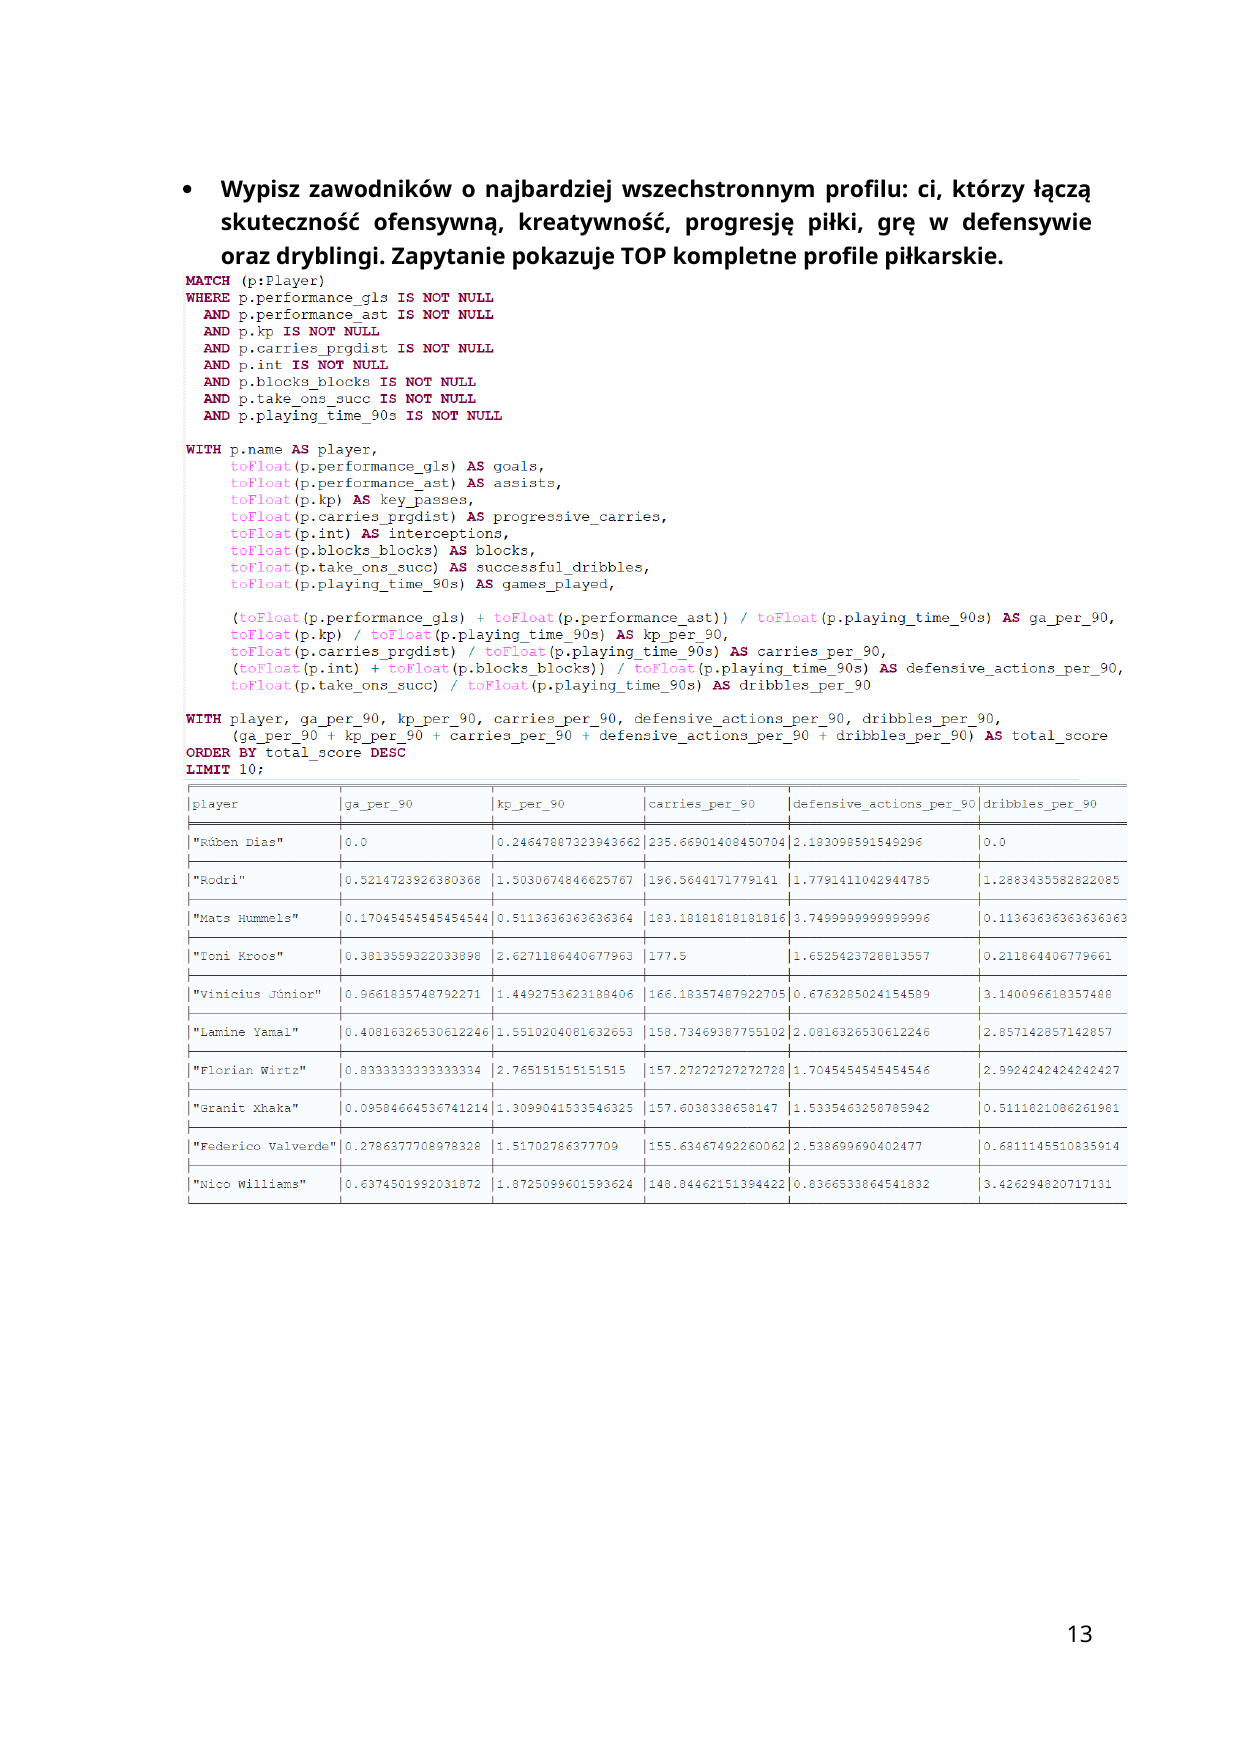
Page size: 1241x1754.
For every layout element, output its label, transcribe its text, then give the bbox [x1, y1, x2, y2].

picture [183, 779, 1128, 1205]
list Wypisz zawodników o najbardziej wszechstronnym profilu: ci, którzy łączą skuteczność ofensywną, kreatywność, progresję piłki, grę w defensywie oraz dryblingi. Zapytanie pokazuje TOP kompletne profile piłkarskie. [183, 173, 1093, 271]
picture [183, 273, 1128, 777]
